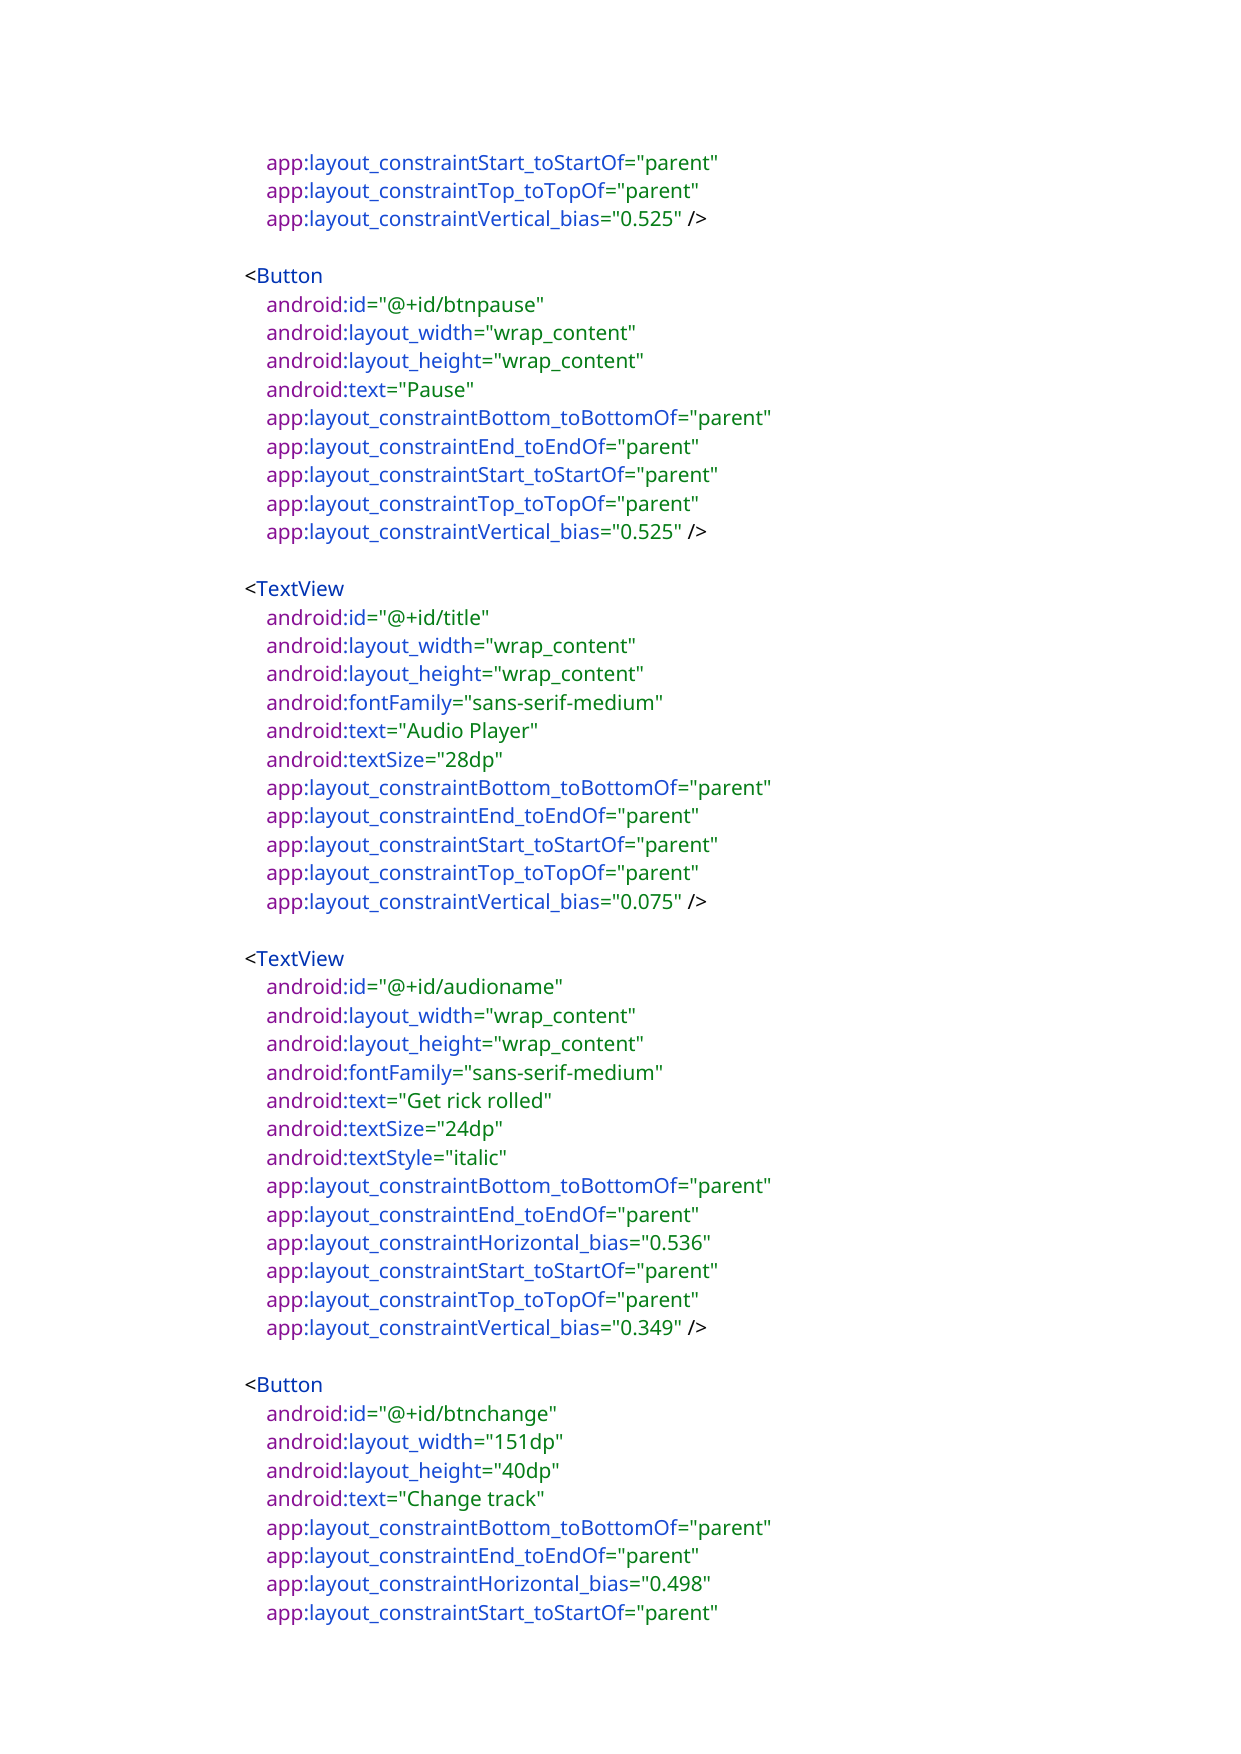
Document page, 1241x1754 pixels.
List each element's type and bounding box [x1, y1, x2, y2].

text [223, 148, 1093, 1626]
